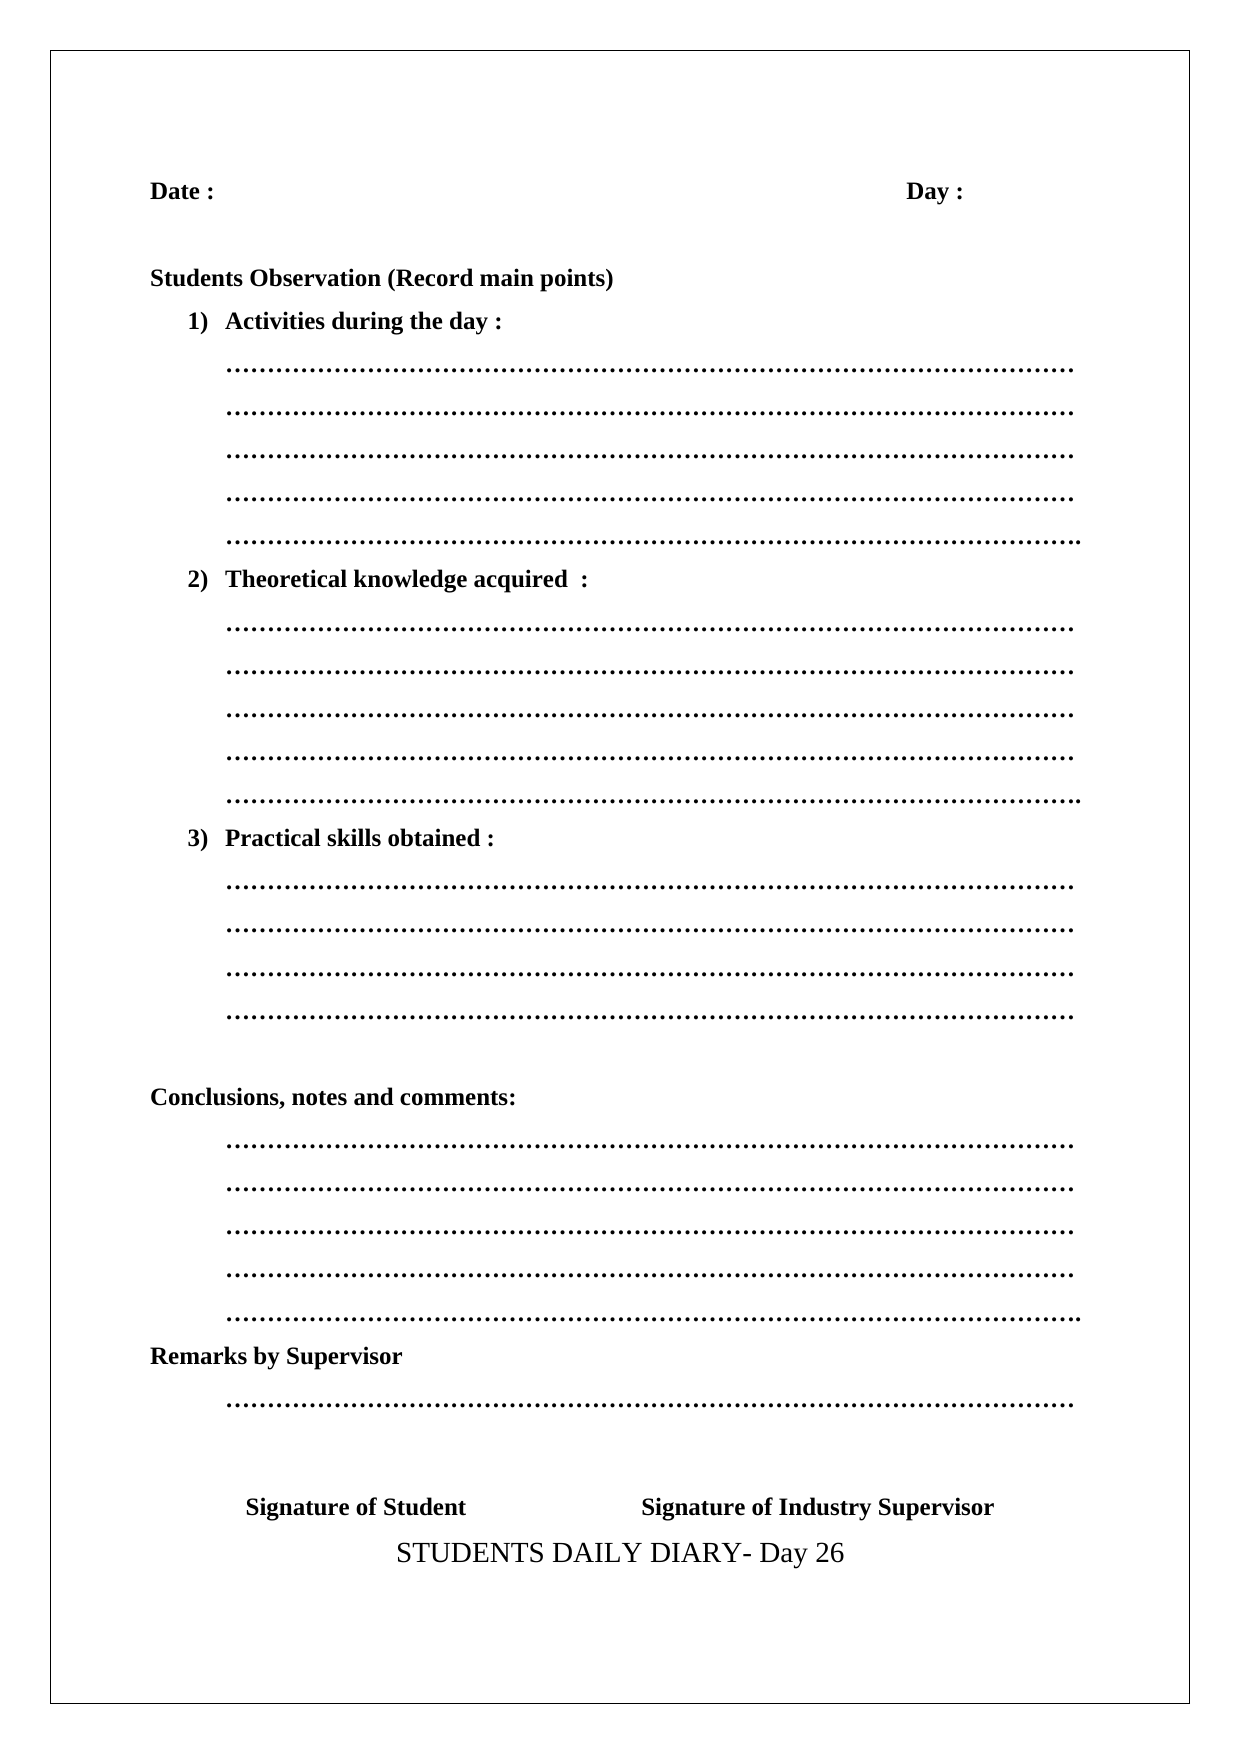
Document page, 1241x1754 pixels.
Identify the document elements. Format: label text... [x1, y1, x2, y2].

text Conclusions, notes and comments: [150, 1082, 1090, 1111]
list ………………………………………………………………………………………………………………………………………………………………………………………………………………………………………………………………………………………………………………………………………………………………………… [225, 866, 1090, 1024]
text Students Observation (Record main points) [150, 263, 1090, 291]
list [225, 349, 1090, 550]
text Remarks by Supervisor [150, 1341, 1090, 1369]
text STUDENTS DAILY DIARY- Day 26 [150, 1535, 1090, 1568]
list Theoretical knowledge acquired : [187, 564, 1090, 593]
list ………………………………………………………………………………………… [225, 1384, 1090, 1413]
list Practical skills obtained : [187, 823, 1090, 852]
text Date : Day : [150, 176, 1090, 205]
text Signature of Student Signature of Industry Supervisor [150, 1492, 1090, 1520]
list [225, 1125, 1090, 1326]
list Activities during the day : [187, 306, 1090, 334]
